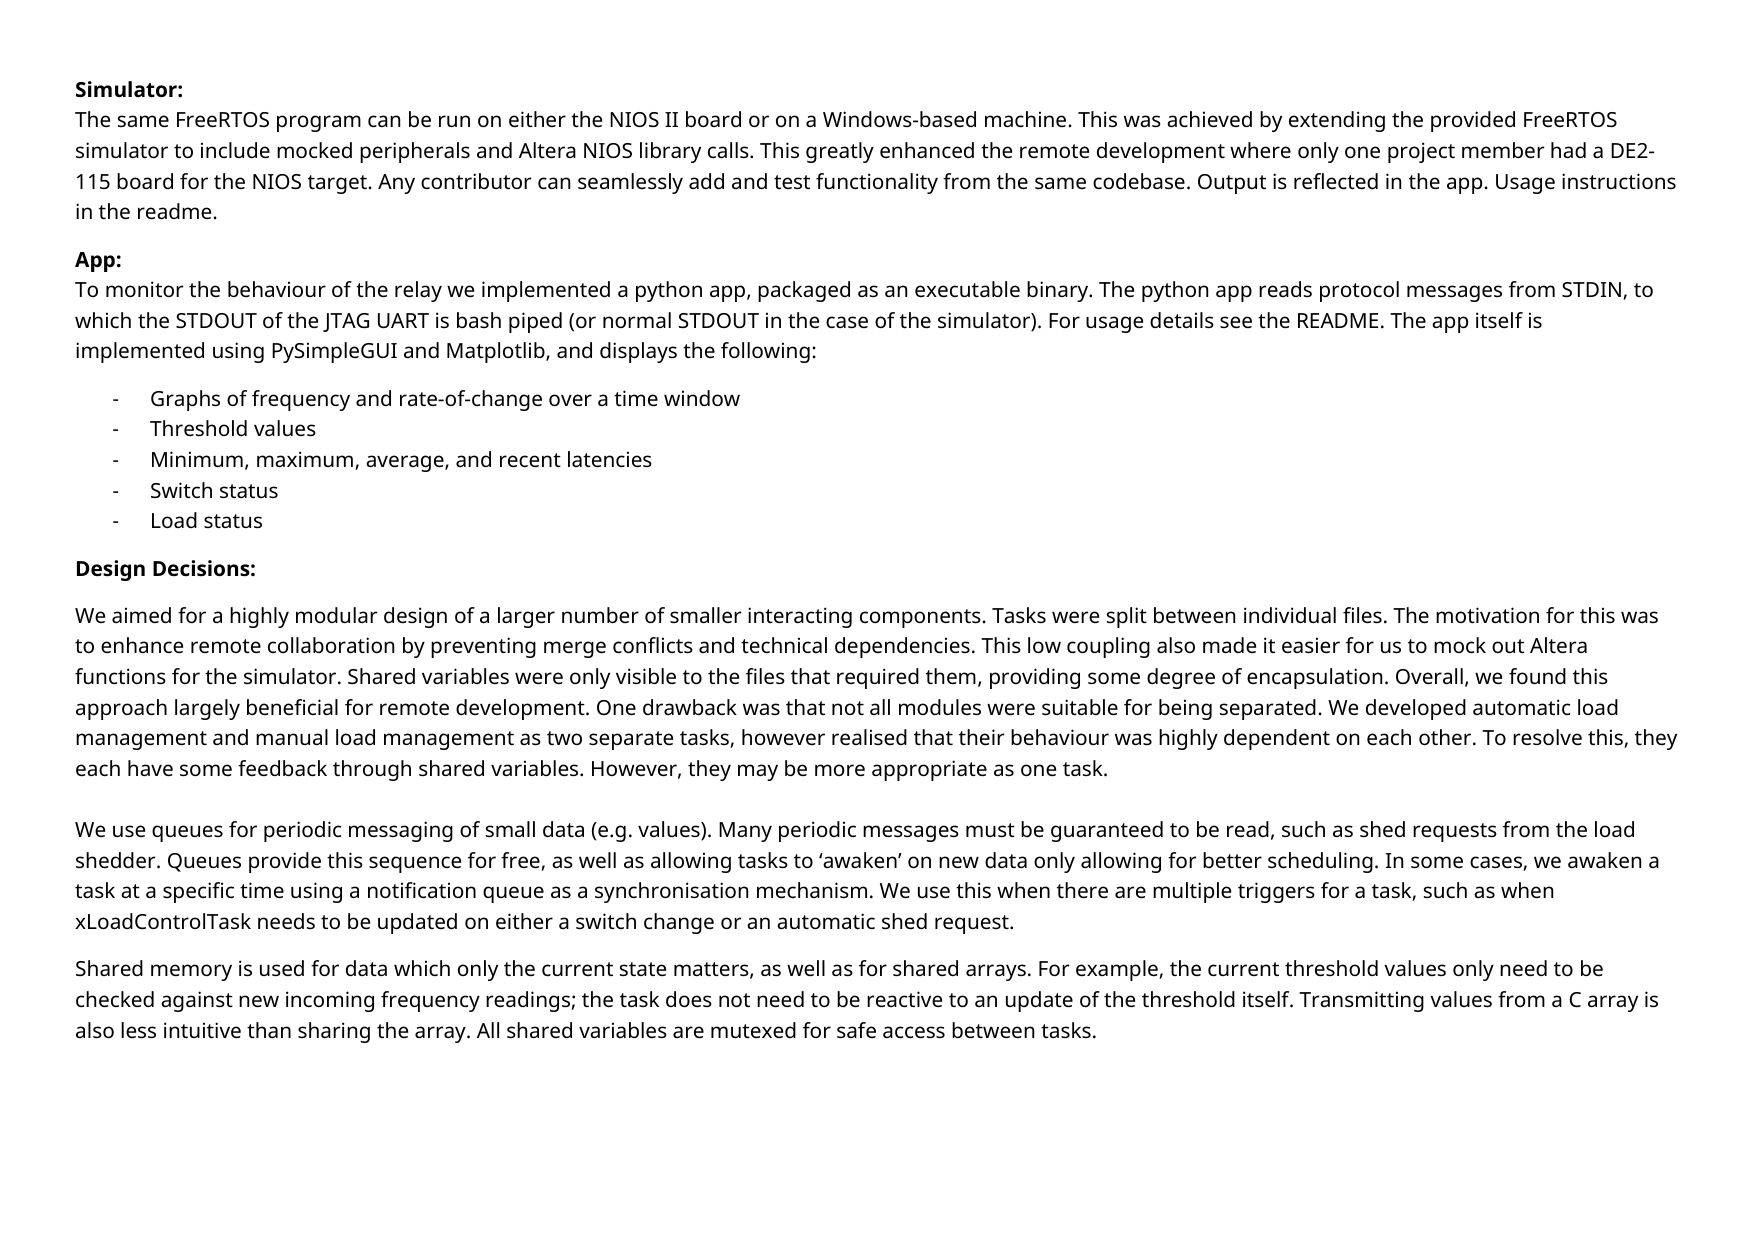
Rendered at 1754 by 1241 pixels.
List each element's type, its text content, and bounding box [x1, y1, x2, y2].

text We aimed for a highly modular design of a larger number of smaller interacting components. Tasks were split between individual files. The motivation for this was to enhance remote collaboration by preventing merge conflicts and technical dependencies. This low coupling also made it easier for us to mock out Altera functions for the simulator. Shared variables were only visible to the files that required them, providing some degree of encapsulation. Overall, we found this approach largely beneficial for remote development. One drawback was that not all modules were suitable for being separated. We developed automatic load management and manual load management as two separate tasks, however realised that their behaviour was highly dependent on each other. To resolve this, they each have some feedback through shared variables. However, they may be more appropriate as one task. We use queues for periodic messaging of small data (e.g. values). Many periodic messages must be guaranteed to be read, such as shed requests from the load shedder. Queues provide this sequence for free, as well as allowing tasks to ‘awaken’ on new data only allowing for better scheduling. In some cases, we awaken a task at a specific time using a notification queue as a synchronisation mechanism. We use this when there are multiple triggers for a task, such as when xLoadControlTask needs to be updated on either a switch change or an automatic shed request. [75, 601, 1679, 936]
text Shared memory is used for data which only the current state matters, as well as for shared arrays. For example, the current threshold values only need to be checked against new incoming frequency readings; the task does not need to be reactive to an update of the threshold itself. Transmitting values from a C array is also less intuitive than sharing the array. All shared variables are mutexed for safe access between tasks. [75, 954, 1679, 1044]
list Load status [112, 506, 1679, 535]
list Switch status [112, 476, 1679, 504]
text Simulator: The same FreeRTOS program can be run on either the NIOS II board or on a Windows-based machine. This was achieved by extending the provided FreeRTOS simulator to include mocked peripherals and Altera NIOS library calls. This greatly enhanced the remote development where only one project member had a DE2-115 board for the NIOS target. Any contributor can seamlessly add and test functionality from the same codebase. Output is reflected in the app. Usage instructions in the readme. [75, 75, 1679, 226]
text App: To monitor the behaviour of the relay we implemented a python app, packaged as an executable binary. The python app reads protocol messages from STDIN, to which the STDOUT of the JTAG UART is bash piped (or normal STDOUT in the case of the simulator). For usage details see the README. The app itself is implemented using PySimpleGUI and Matplotlib, and displays the following: [75, 245, 1679, 365]
list Minimum, maximum, average, and recent latencies [112, 445, 1679, 474]
list Threshold values [112, 414, 1679, 443]
list Graphs of frequency and rate-of-change over a time window [112, 384, 1679, 412]
text Design Decisions: [75, 554, 1679, 582]
